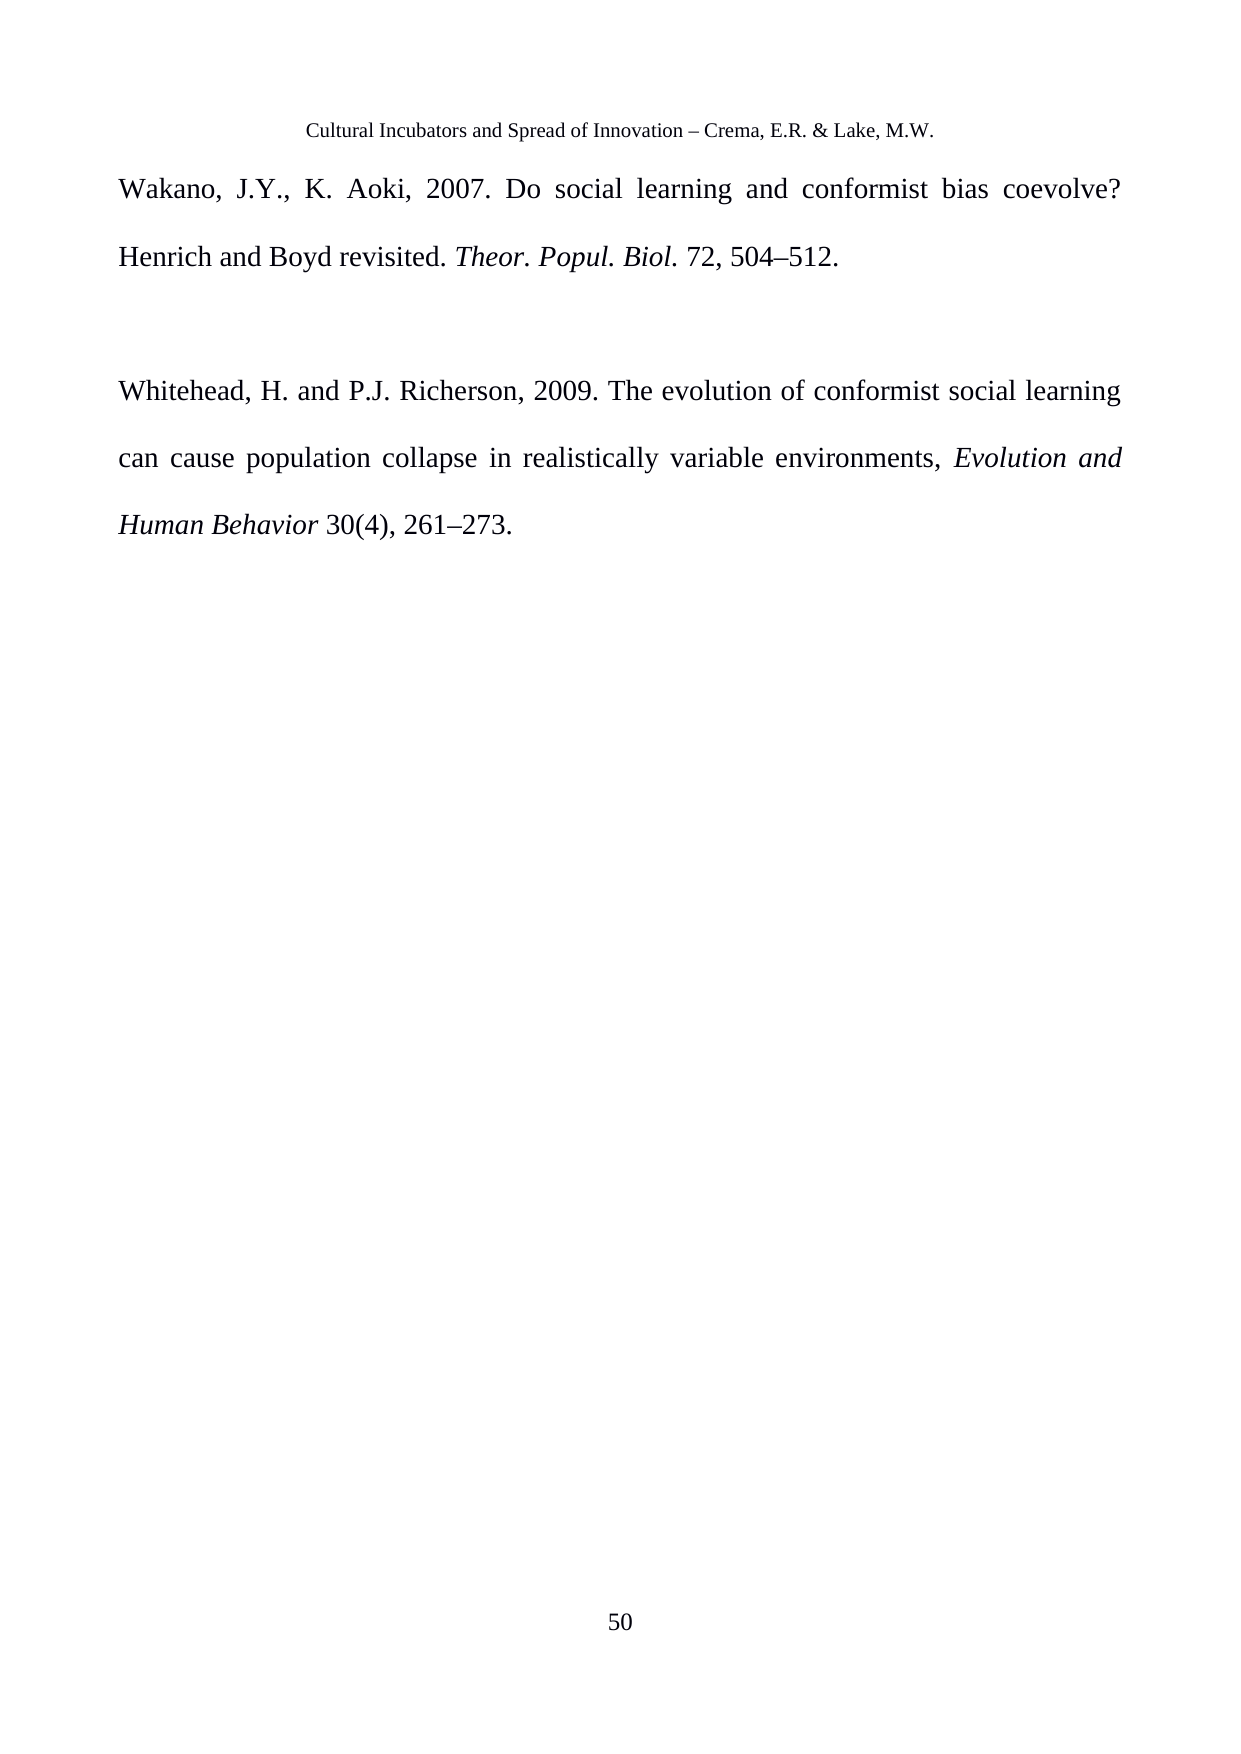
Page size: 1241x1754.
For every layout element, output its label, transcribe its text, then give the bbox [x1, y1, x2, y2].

text Whitehead, H. and P.J. Richerson, 2009. The evolution of conformist social learning can cause population collapse in realistically variable environments, Evolution and Human Behavior 30(4), 261–273. [118, 373, 1122, 541]
text Wakano, J.Y., K. Aoki, 2007. Do social learning and conformist bias coevolve? Henrich and Boyd revisited. Theor. Popul. Biol. 72, 504–512. [118, 172, 1122, 272]
